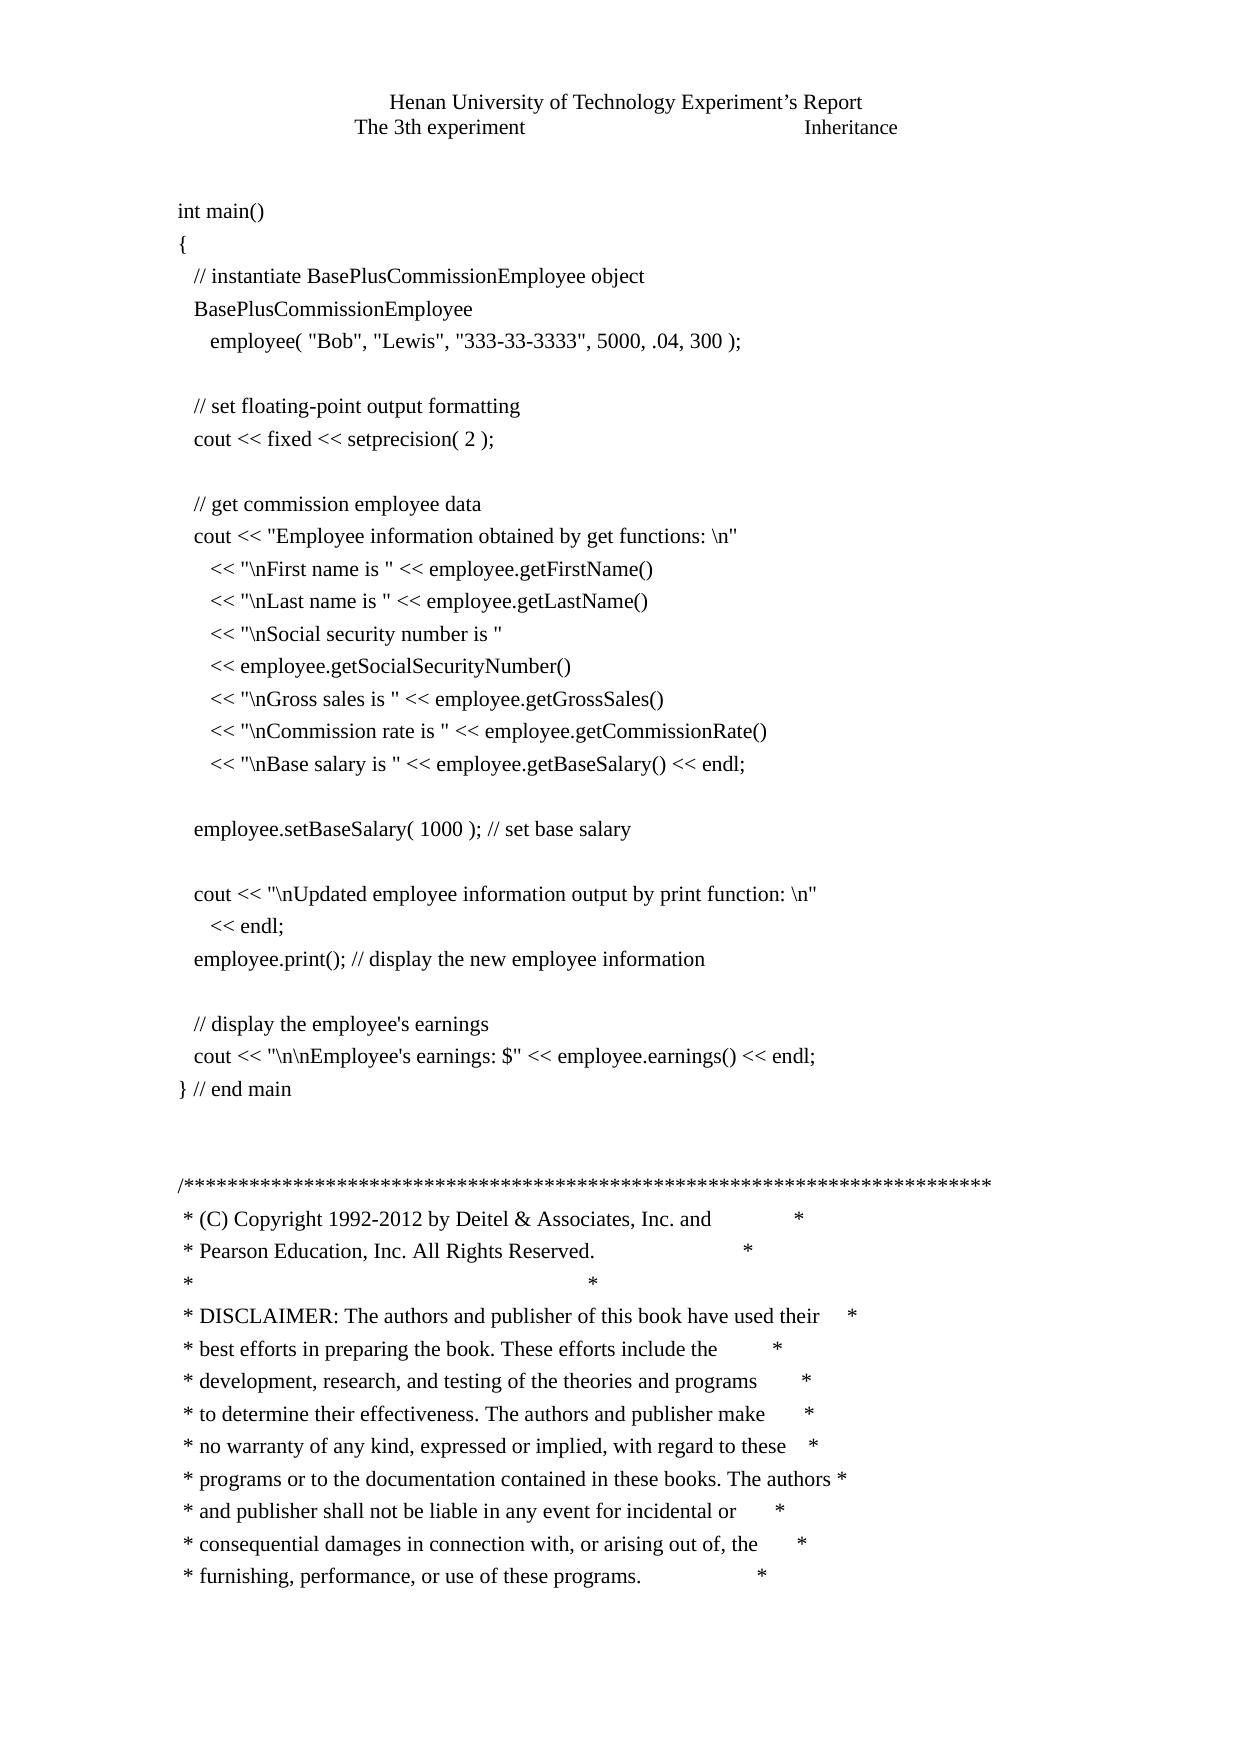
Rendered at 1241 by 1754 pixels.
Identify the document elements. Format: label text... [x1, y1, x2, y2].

text // instantiate BasePlusCommissionEmployee object [177, 259, 1075, 292]
text * (C) Copyright 1992-2012 by Deitel & Associates, Inc. and * [177, 1202, 1075, 1234]
text * programs or to the documentation contained in these books. The authors * [177, 1462, 1075, 1494]
text << "\nGross sales is " << employee.getGrossSales() [177, 682, 1075, 714]
text cout << "\n\nEmployee's earnings: $" << employee.earnings() << endl; [177, 1039, 1075, 1072]
text * DISCLAIMER: The authors and publisher of this book have used their * [177, 1299, 1075, 1332]
text * best efforts in preparing the book. These efforts include the * [177, 1332, 1075, 1364]
text * development, research, and testing of the theories and programs * [177, 1364, 1075, 1397]
text * and publisher shall not be liable in any event for incidental or * [177, 1494, 1075, 1527]
text BasePlusCommissionEmployee [177, 292, 1075, 324]
text * no warranty of any kind, expressed or implied, with regard to these * [177, 1429, 1075, 1462]
text /************************************************************************** [177, 1169, 1075, 1202]
text employee( "Bob", "Lewis", "333-33-3333", 5000, .04, 300 ); [177, 324, 1075, 357]
text << "\nBase salary is " << employee.getBaseSalary() << endl; [177, 747, 1075, 779]
text << employee.getSocialSecurityNumber() [177, 649, 1075, 682]
text * to determine their effectiveness. The authors and publisher make * [177, 1397, 1075, 1429]
text << "\nLast name is " << employee.getLastName() [177, 584, 1075, 617]
text int main() [177, 194, 1075, 227]
text * Pearson Education, Inc. All Rights Reserved. * [177, 1234, 1075, 1267]
text // display the employee's earnings [177, 1007, 1075, 1039]
text } // end main [177, 1072, 1075, 1104]
text employee.print(); // display the new employee information [177, 942, 1075, 974]
text employee.setBaseSalary( 1000 ); // set base salary [177, 812, 1075, 844]
text << "\nCommission rate is " << employee.getCommissionRate() [177, 714, 1075, 747]
text // set floating-point output formatting [177, 389, 1075, 422]
text // get commission employee data [177, 487, 1075, 519]
text << "\nFirst name is " << employee.getFirstName() [177, 552, 1075, 584]
text << endl; [177, 909, 1075, 942]
text << "\nSocial security number is " [177, 617, 1075, 649]
text * furnishing, performance, or use of these programs. * [177, 1559, 1075, 1592]
text cout << fixed << setprecision( 2 ); [177, 422, 1075, 454]
text cout << "Employee information obtained by get functions: \n" [177, 519, 1075, 552]
text * consequential damages in connection with, or arising out of, the * [177, 1527, 1075, 1559]
text * * [177, 1267, 1075, 1299]
text cout << "\nUpdated employee information output by print function: \n" [177, 877, 1075, 909]
text { [177, 227, 1075, 259]
